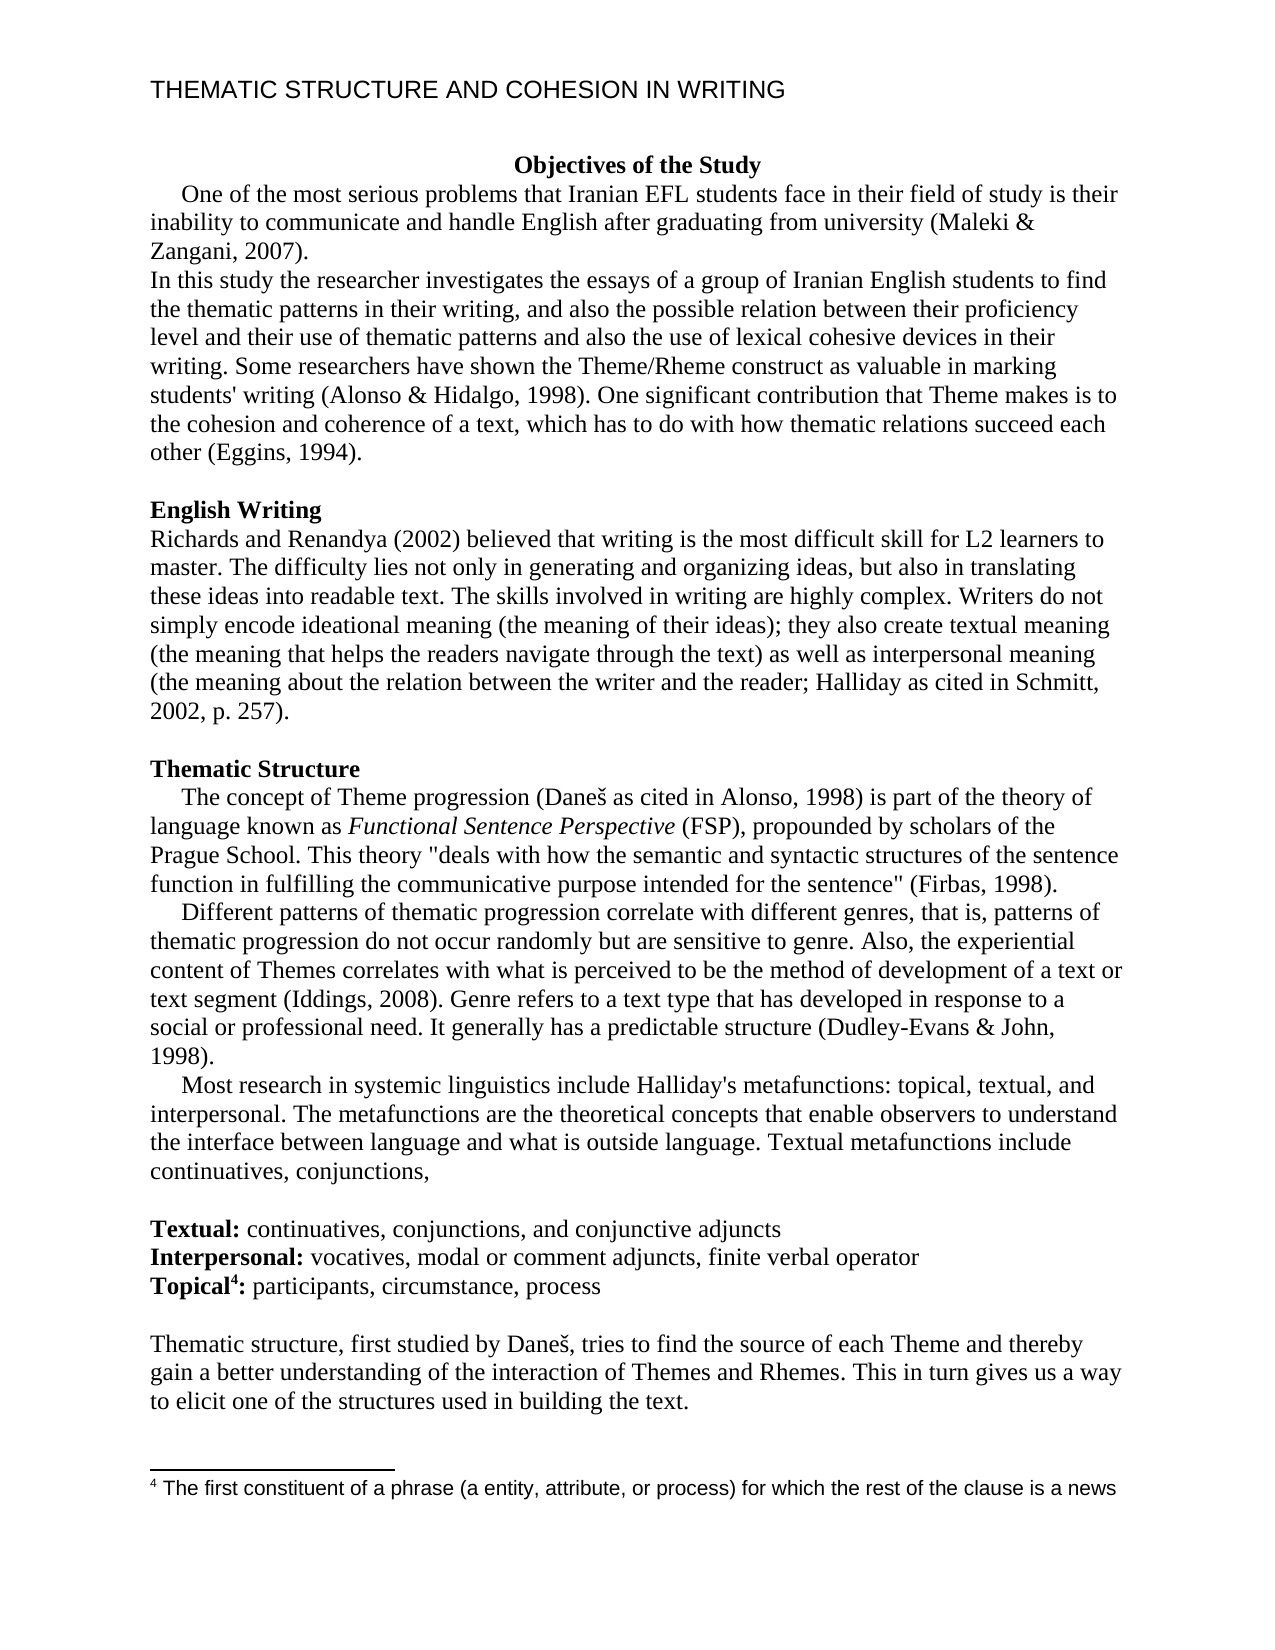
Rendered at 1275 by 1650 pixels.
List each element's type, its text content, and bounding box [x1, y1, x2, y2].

text Topical: participants, circumstance, process [150, 1271, 1125, 1300]
text Objectives of the Study [150, 150, 1125, 179]
text One of the most serious problems that Iranian EFL students face in their field of study is their inability to communicate and handle English after graduating from university (Maleki & Zangani, 2007). [150, 179, 1125, 265]
text Most research in systemic linguistics include Halliday's metafunctions: topical, textual, and interpersonal. The metafunctions are the theoretical concepts that enable observers to understand the interface between language and what is outside language. Textual metafunctions include continuatives, conjunctions, [150, 1070, 1125, 1185]
text The concept of Theme progression (Daneš as cited in Alonso, 1998) is part of the theory of language known as Functional Sentence Perspective (FSP), propounded by scholars of the Prague School. This theory "deals with how the semantic and syntactic structures of the sentence function in fulfilling the communicative purpose intended for the sentence" (Firbas, 1998). [150, 782, 1125, 897]
text In this study the researcher investigates the essays of a group of Iranian English students to find the thematic patterns in their writing, and also the possible relation between their proficiency level and their use of thematic patterns and also the use of lexical cohesive devices in their writing. Some researchers have shown the Theme/Rheme construct as valuable in marking students' writing (Alonso & Hidalgo, 1998). One significant contribution that Theme makes is to the cohesion and coherence of a text, which has to do with how thematic relations succeed each other (Eggins, 1994). [150, 265, 1125, 466]
text Richards and Renandya (2002) believed that writing is the most difficult skill for L2 learners to master. The difficulty lies not only in generating and organizing ideas, but also in translating these ideas into readable text. The skills involved in writing are highly complex. Writers do not simply encode ideational meaning (the meaning of their ideas); they also create textual meaning (the meaning that helps the readers navigate through the text) as well as interpersonal meaning (the meaning about the relation between the writer and the reader; Halliday as cited in Schmitt, 2002, p. 257). [150, 524, 1125, 725]
text Textual: continuatives, conjunctions, and conjunctive adjuncts [150, 1214, 1125, 1242]
text Interpersonal: vocatives, modal or comment adjuncts, finite verbal operator [150, 1242, 1125, 1271]
text Thematic Structure [150, 754, 1125, 782]
text English Writing [150, 495, 1125, 524]
text Thematic structure, first studied by Daneš, tries to find the source of each Theme and thereby gain a better understanding of the interaction of Themes and Rhemes. This in turn gives us a way to elicit one of the structures used in building the text. [150, 1329, 1125, 1415]
text Different patterns of thematic progression correlate with different genres, that is, patterns of thematic progression do not occur randomly but are sensitive to genre. Also, the experiential content of Themes correlates with what is perceived to be the method of development of a text or text segment (Iddings, 2008). Genre refers to a text type that has developed in response to a social or professional need. It generally has a predictable structure (Dudley-Evans & John, 1998). [150, 897, 1125, 1070]
